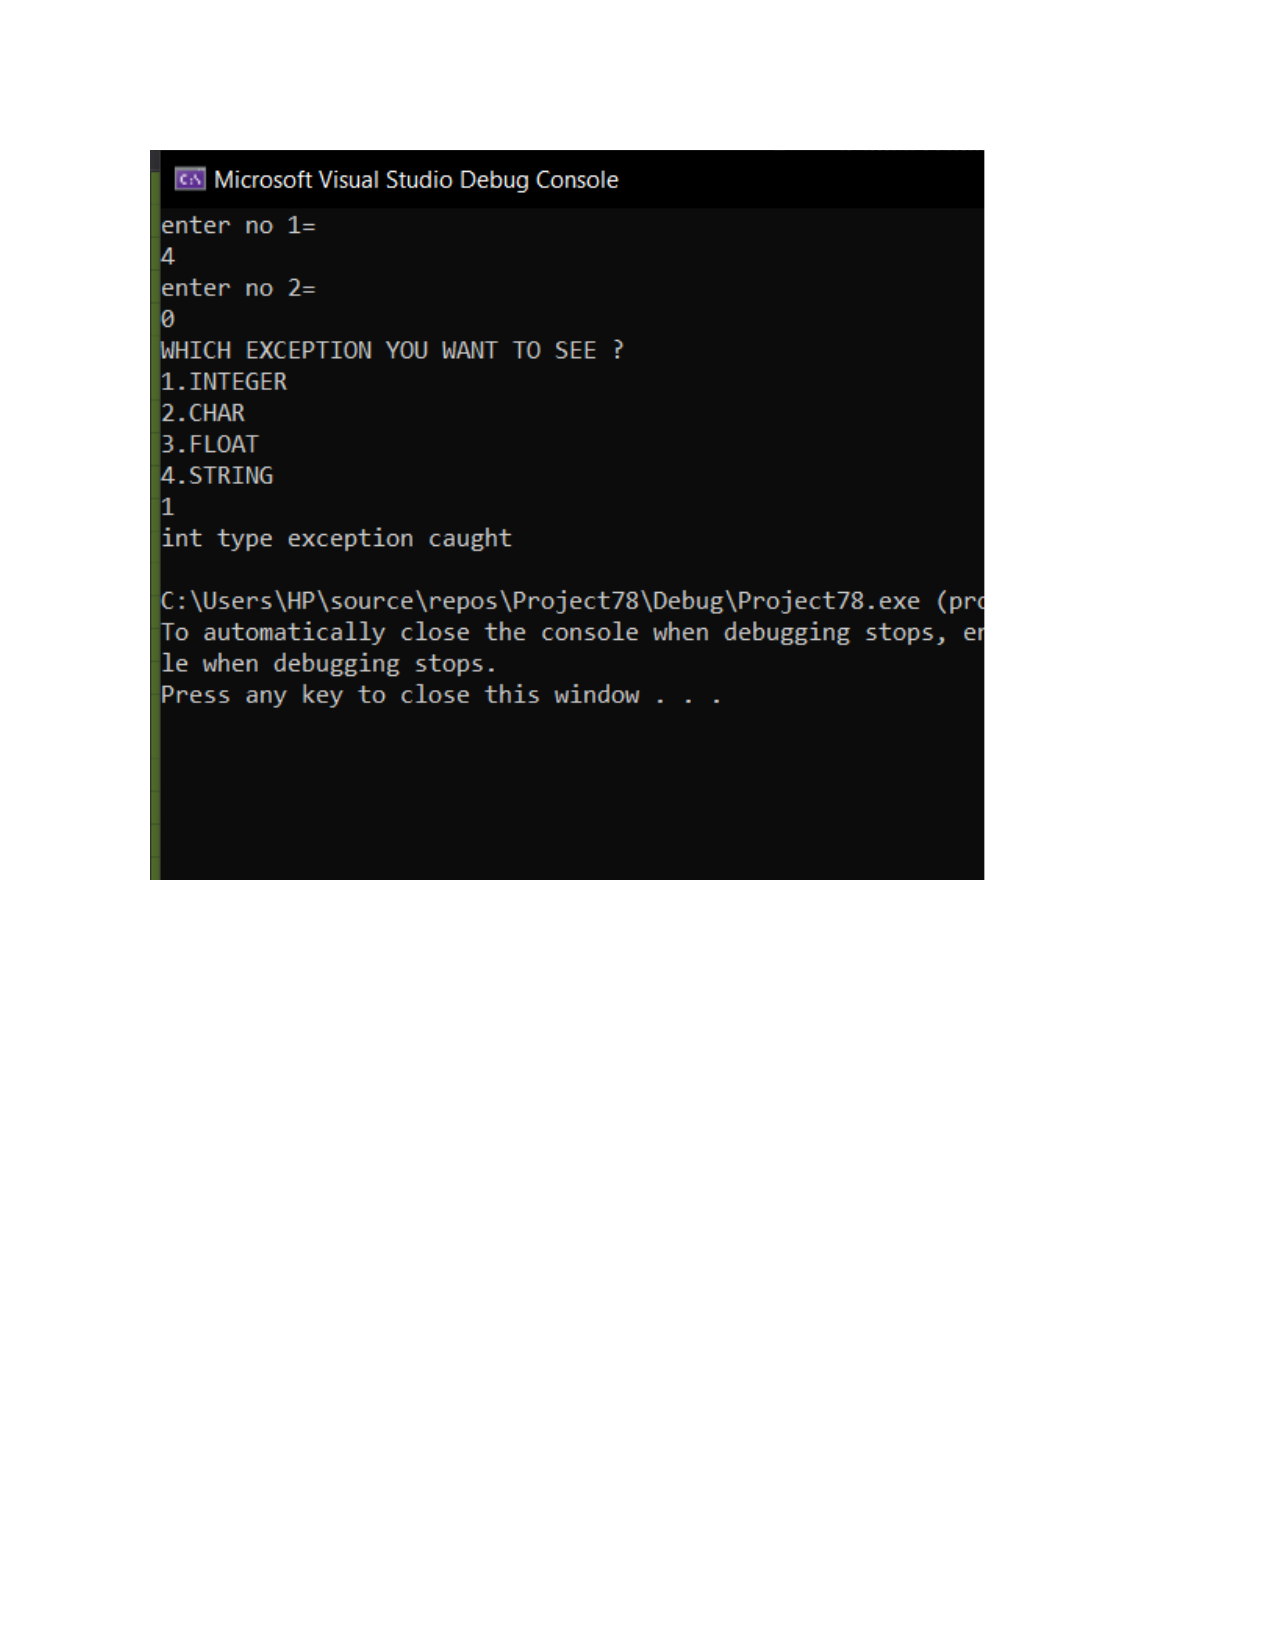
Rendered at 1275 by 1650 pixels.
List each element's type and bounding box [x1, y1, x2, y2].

picture [150, 150, 985, 880]
